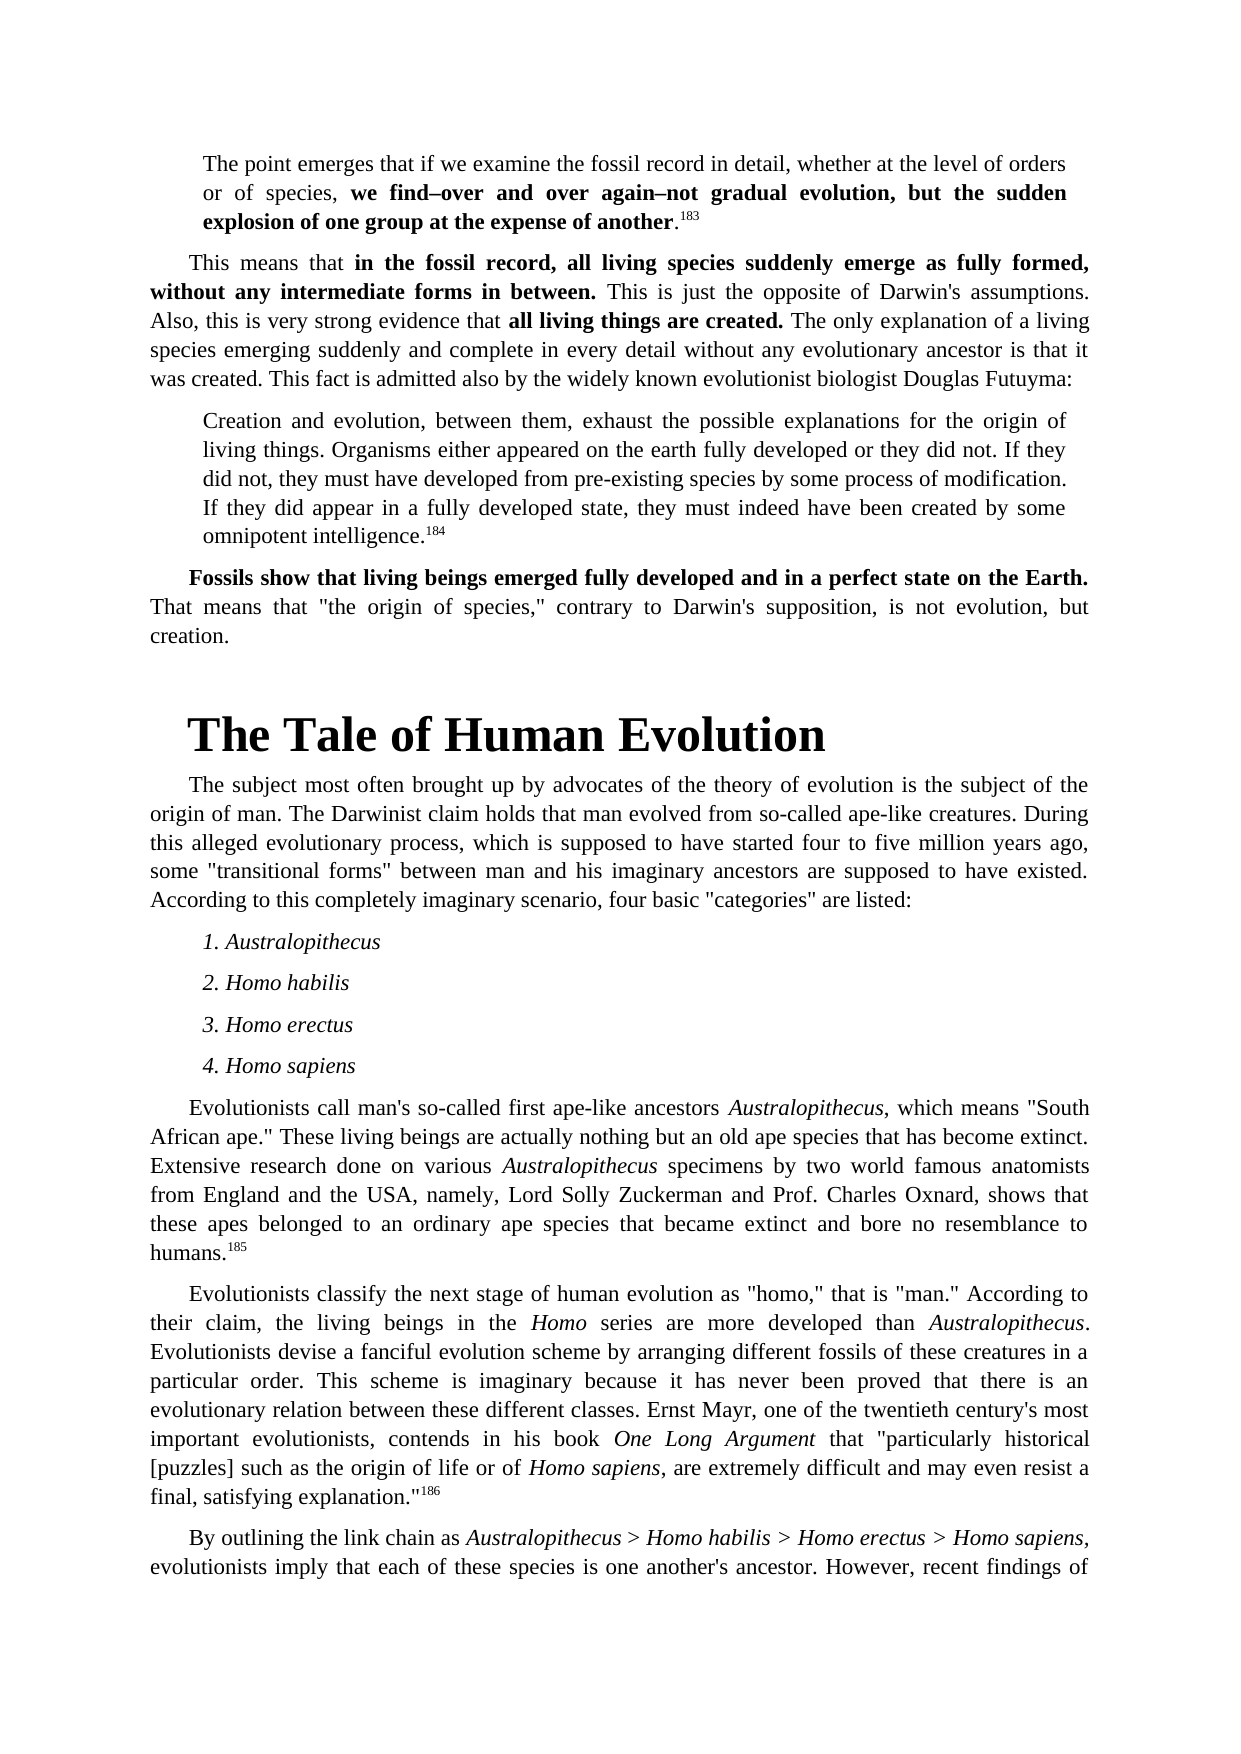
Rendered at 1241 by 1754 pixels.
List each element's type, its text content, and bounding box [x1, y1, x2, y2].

text Fossils show that living beings emerged fully developed and in a perfect state on the Earth. That means that "the origin of species," contrary to Darwin's supposition, is not evolution, but creation. [150, 564, 1090, 648]
text Creation and evolution, between them, exhaust the possible explanations for the origin of living things. Organisms either appeared on the earth fully developed or they did not. If they did not, they must have developed from pre-existing species by some process of modification. If they did appear in a fully developed state, they must indeed have been created by some omnipotent intelligence.184 [203, 407, 1068, 549]
text Evolutionists call man's so-called first ape-like ancestors Australopithecus, which means "South African ape." These living beings are actually nothing but an old ape species that has become extinct. Extensive research done on various Australopithecus specimens by two world famous anatomists from England and the USA, namely, Lord Solly Zuckerman and Prof. Charles Oxnard, shows that these apes belonged to an ordinary ape species that became extinct and bore no resemblance to humans.185 [150, 1094, 1090, 1265]
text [150, 1524, 1090, 1579]
text This means that in the fossil record, all living species suddenly emerge as fully formed, without any intermediate forms in between. This is just the opposite of Darwin's assumptions. Also, this is very strong evidence that all living things are created. The only explanation of a living species emerging suddenly and complete in every detail without any evolutionary ancestor is that it was created. This fact is admitted also by the widely known evolutionist biologist Douglas Futuyma: [150, 249, 1090, 392]
text 3. Homo erectus [202, 1011, 1068, 1037]
text 4. Homo sapiens [202, 1052, 1068, 1079]
text The point emerges that if we examine the fossil record in detail, whether at the level of orders or of species, we find–over and over again–not gradual evolution, but the sudden explosion of one group at the expense of another.183 [203, 150, 1068, 234]
text 1. Australopithecus [202, 928, 1068, 954]
text Evolutionists classify the next stage of human evolution as "homo," that is "man." According to their claim, the living beings in the Homo series are more developed than Australopithecus. Evolutionists devise a fanciful evolution scheme by arranging different fossils of these creatures in a particular order. This scheme is imaginary because it has never been proved that there is an evolutionary relation between these different classes. Ernst Mayr, one of the twentieth century's most important evolutionists, contends in his book One Long Argument that "particularly historical [puzzles] such as the origin of life or of Homo sapiens, are extremely difficult and may even resist a final, satisfying explanation."186 [150, 1280, 1090, 1509]
text The subject most often brought up by advocates of the theory of evolution is the subject of the origin of man. The Darwinist claim holds that man evolved from so-called ape-like creatures. During this alleged evolutionary process, which is supposed to have started four to five million years ago, some "transitional forms" between man and his imaginary ancestors are supposed to have existed. According to this completely imaginary scenario, four basic "categories" are listed: [150, 771, 1090, 913]
text 2. Homo habilis [202, 969, 1068, 996]
text The Tale of Human Evolution [187, 705, 1090, 762]
